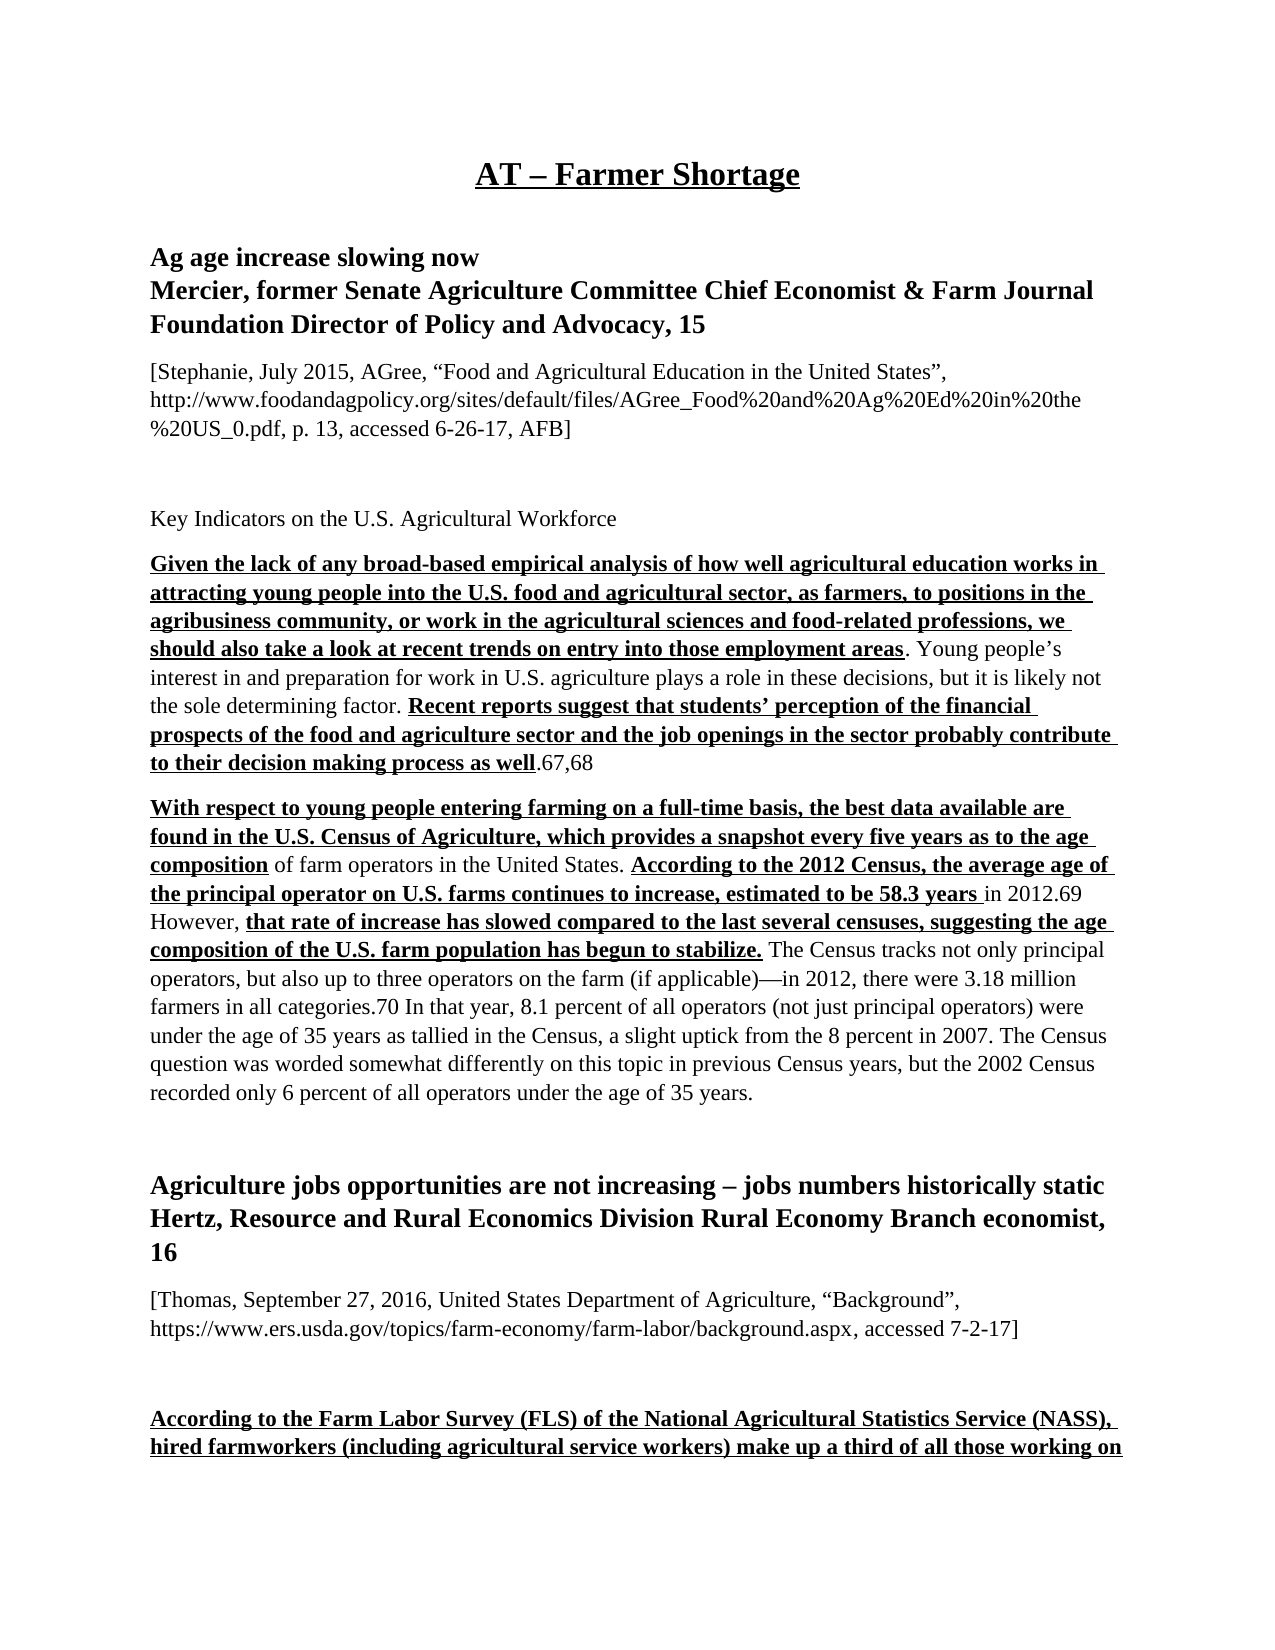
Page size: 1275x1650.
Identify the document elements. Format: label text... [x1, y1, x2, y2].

text With respect to young people entering farming on a full-time basis, the best data available are found in the U.S. Census of Agriculture, which provides a snapshot every five years as to the age composition of farm operators in the United States. According to the 2012 Census, the average age of the principal operator on U.S. farms continues to increase, estimated to be 58.3 years in 2012.69 However, that rate of increase has slowed compared to the last several censuses, suggesting the age composition of the U.S. farm population has begun to stabilize. The Census tracks not only principal operators, but also up to three operators on the farm (if applicable)—in 2012, there were 3.18 million farmers in all categories.70 In that year, 8.1 percent of all operators (not just principal operators) were under the age of 35 years as tallied in the Census, a slight uptick from the 8 percent in 2007. The Census question was worded somewhat differently on this topic in previous Census years, but the 2002 Census recorded only 6 percent of all operators under the age of 35 years. [150, 794, 1125, 1105]
text Hertz, Resource and Rural Economics Division Rural Economy Branch economist, 16 [150, 1202, 1125, 1267]
subtitle Agriculture jobs opportunities are not increasing – jobs numbers historically static [150, 1169, 1125, 1200]
subtitle Ag age increase slowing now [150, 241, 1125, 272]
subtitle AT – Farmer Shortage [150, 154, 1125, 192]
text Mercier, former Senate Agriculture Committee Chief Economist & Farm Journal Foundation Director of Policy and Advocacy, 15 [150, 274, 1125, 339]
text [Thomas, September 27, 2016, United States Department of Agriculture, “Background”, https://www.ers.usda.gov/topics/farm-economy/farm-labor/background.aspx, accessed 7-2-17] [150, 1286, 1125, 1341]
text Given the lack of any broad-based empirical analysis of how well agricultural education works in attracting young people into the U.S. food and agricultural sector, as farmers, to positions in the agribusiness community, or work in the agricultural sciences and food-related professions, we should also take a look at recent trends on entry into those employment areas. Young people’s interest in and preparation for work in U.S. agriculture plays a role in these decisions, but it is likely not the sole determining factor. Recent reports suggest that students’ perception of the financial prospects of the food and agriculture sector and the job openings in the sector probably contribute to their decision making process as well.67,68 [150, 550, 1125, 776]
text [Stephanie, July 2015, AGree, “Food and Agricultural Education in the United States”, http://www.foodandagpolicy.org/sites/default/files/AGree_Food%20and%20Ag%20Ed%20in%20the%20US_0.pdf, p. 13, accessed 6-26-17, AFB] [150, 358, 1125, 441]
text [150, 1405, 1125, 1459]
text Key Indicators on the U.S. Agricultural Workforce [150, 505, 1125, 531]
